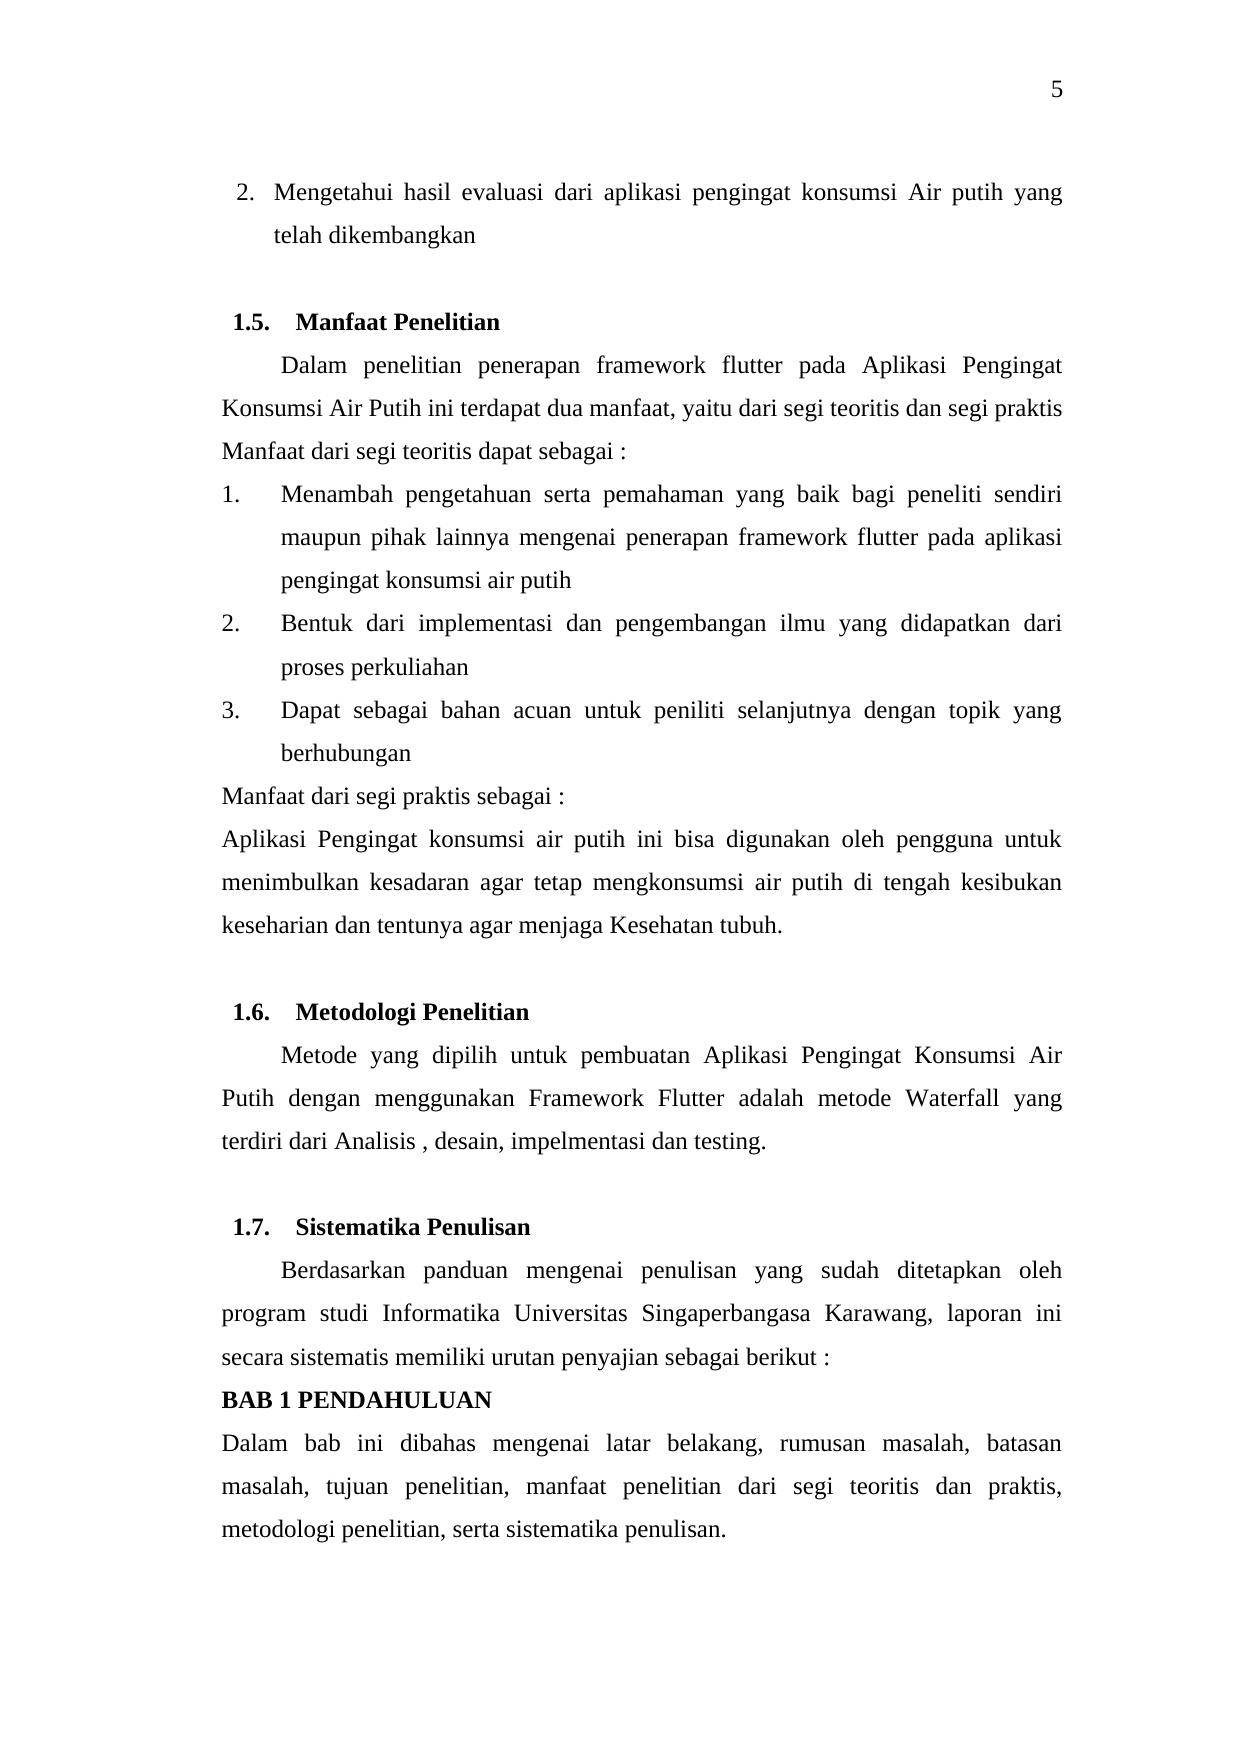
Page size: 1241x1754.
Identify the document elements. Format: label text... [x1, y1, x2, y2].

list Dapat sebagai bahan acuan untuk peniliti selanjutnya dengan topik yang berhubungan [221, 695, 1063, 767]
list Manfaat dari segi praktis sebagai : [221, 781, 1063, 810]
list Sistematika Penulisan [251, 1212, 1063, 1241]
list Aplikasi Pengingat konsumsi air putih ini bisa digunakan oleh pengguna untuk menimbulkan kesadaran agar tetap mengkonsumsi air putih di tengah kesibukan keseharian dan tentunya agar menjaga Kesehatan tubuh. [221, 824, 1063, 939]
list Manfaat dari segi teoritis dapat sebagai : [221, 436, 1063, 465]
list Metode yang dipilih untuk pembuatan Aplikasi Pengingat Konsumsi Air Putih dengan menggunakan Framework Flutter adalah metode Waterfall yang terdiri dari Analisis , desain, impelmentasi dan testing. [221, 1040, 1063, 1155]
list Menambah pengetahuan serta pemahaman yang baik bagi peneliti sendiri maupun pihak lainnya mengenai penerapan framework flutter pada aplikasi pengingat konsumsi air putih [221, 479, 1063, 594]
list Dalam penelitian penerapan framework flutter pada Aplikasi Pengingat Konsumsi Air Putih ini terdapat dua manfaat, yaitu dari segi teoritis dan segi praktis [221, 350, 1063, 422]
list Manfaat Penelitian [251, 307, 1063, 335]
list Metodologi Penelitian [251, 997, 1063, 1025]
list Mengetahui hasil evaluasi dari aplikasi pengingat konsumsi Air putih yang telah dikembangkan [236, 177, 1063, 249]
list BAB 1 PENDAHULUAN [221, 1385, 1063, 1413]
list Dalam bab ini dibahas mengenai latar belakang, rumusan masalah, batasan masalah, tujuan penelitian, manfaat penelitian dari segi teoritis dan praktis, metodologi penelitian, serta sistematika penulisan. [221, 1428, 1063, 1543]
list Bentuk dari implementasi dan pengembangan ilmu yang didapatkan dari proses perkuliahan [221, 608, 1063, 680]
list Berdasarkan panduan mengenai penulisan yang sudah ditetapkan oleh program studi Informatika Universitas Singaperbangasa Karawang, laporan ini secara sistematis memiliki urutan penyajian sebagai berikut : [221, 1255, 1063, 1370]
